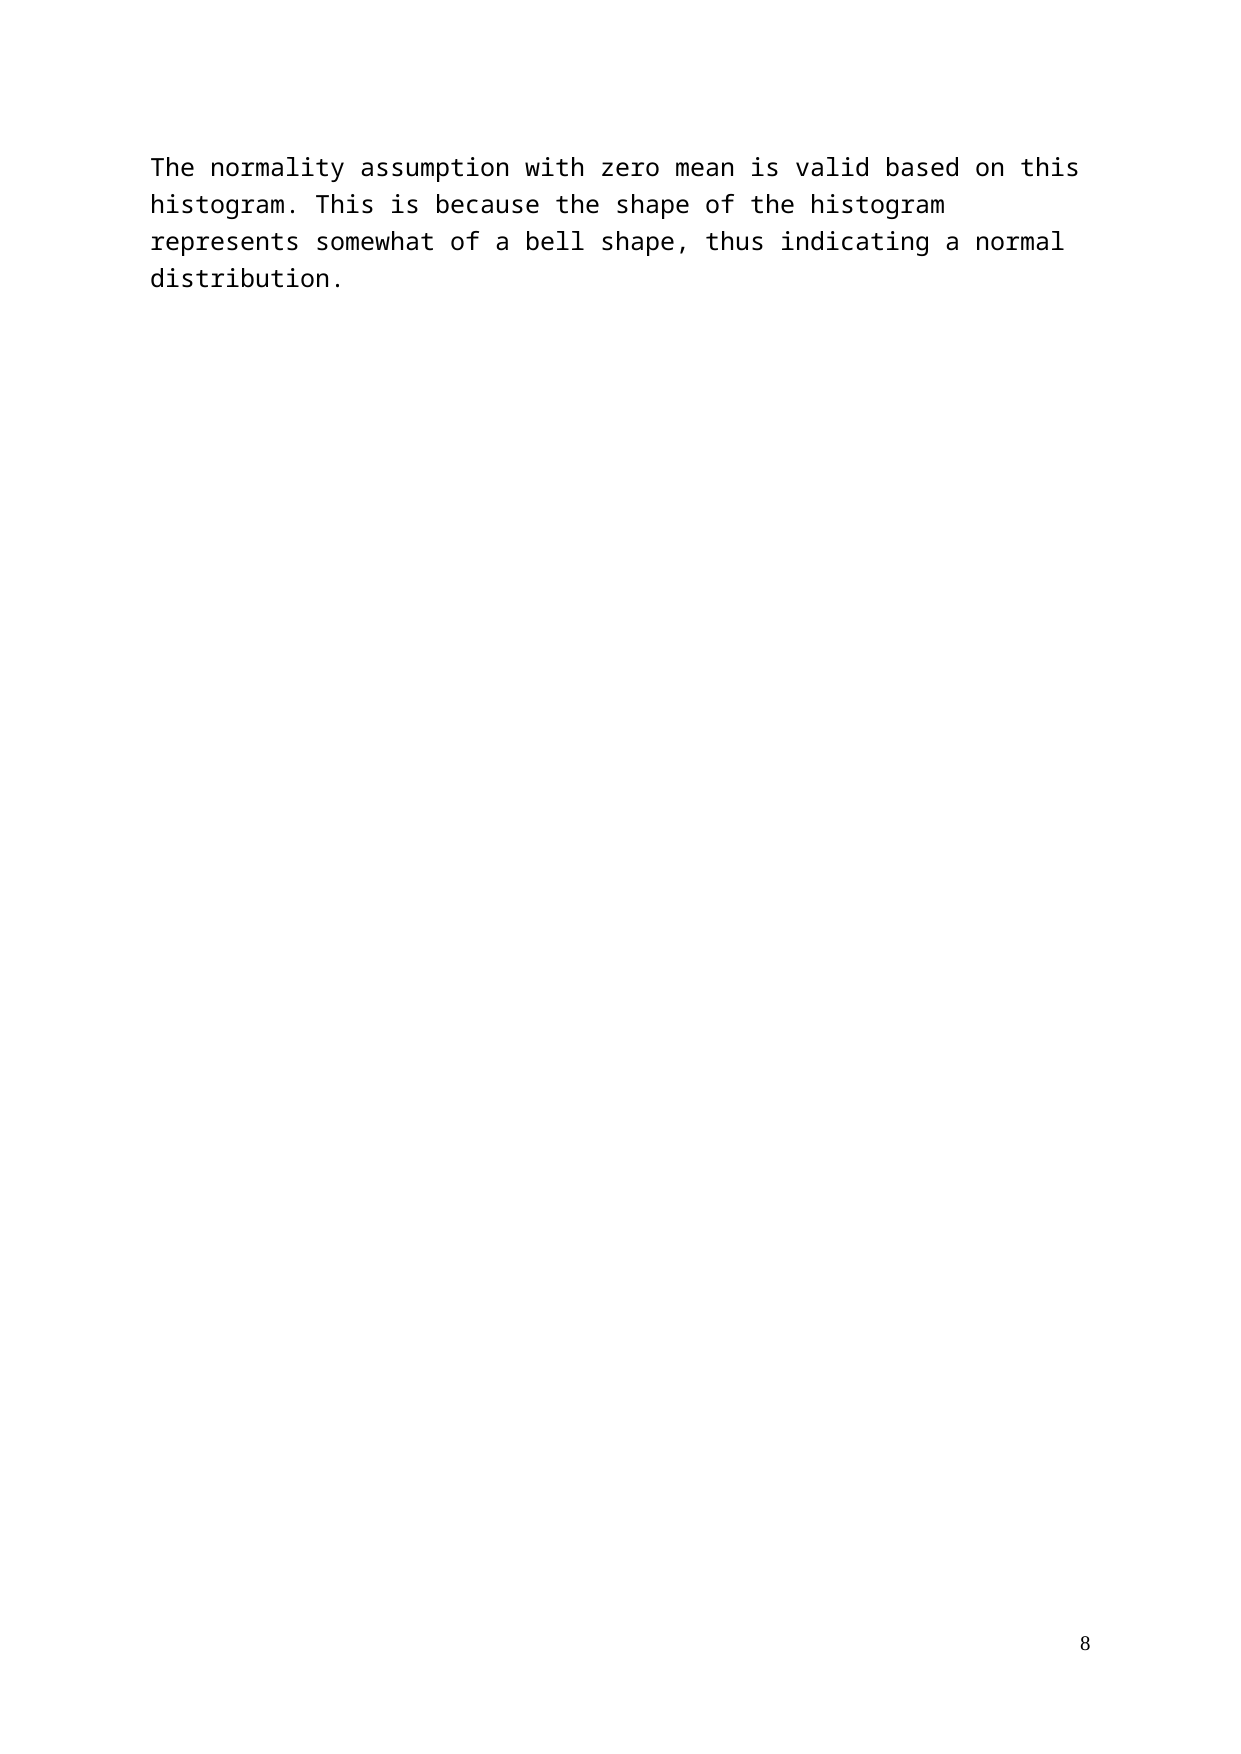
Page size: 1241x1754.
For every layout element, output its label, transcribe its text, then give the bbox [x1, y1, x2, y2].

text The normality assumption with zero mean is valid based on this histogram. This is because the shape of the histogram represents somewhat of a bell shape, thus indicating a normal distribution. [150, 150, 1090, 294]
